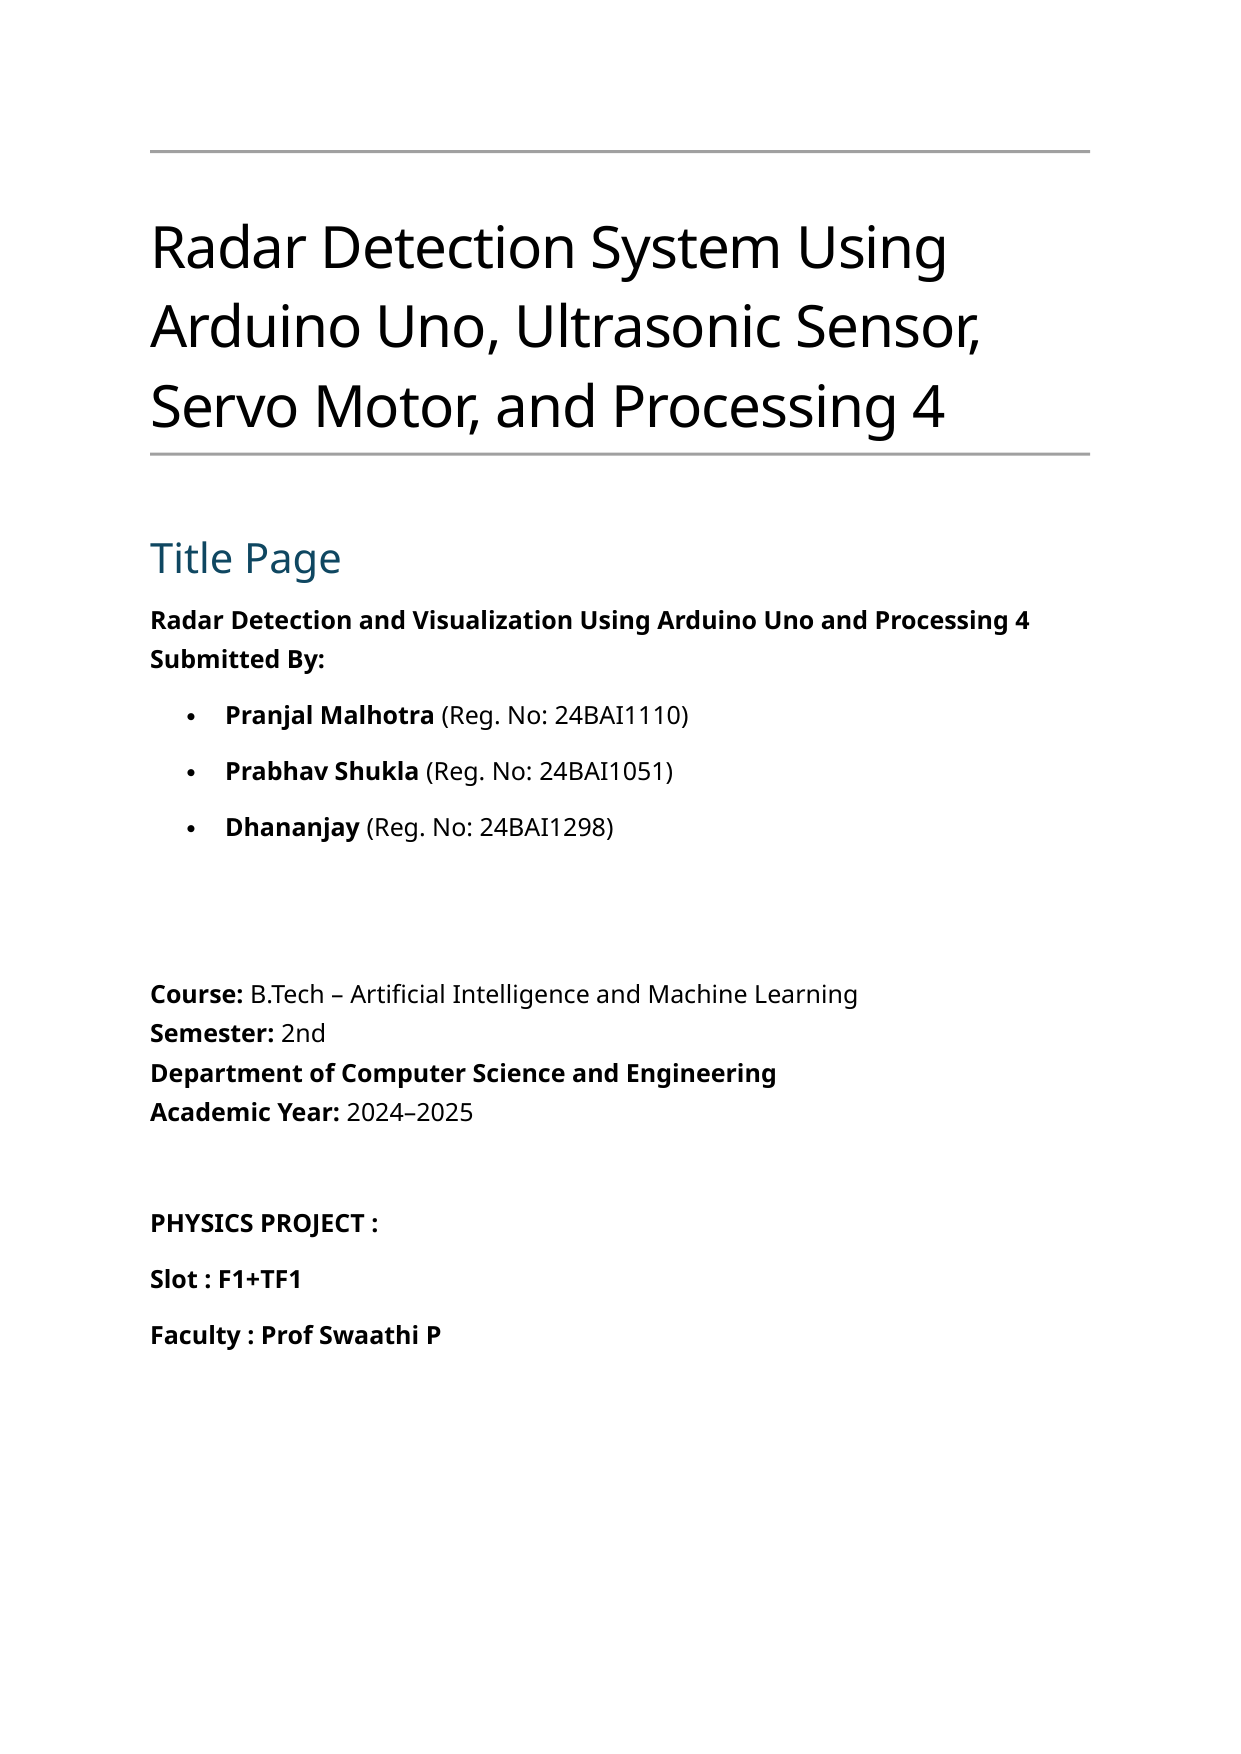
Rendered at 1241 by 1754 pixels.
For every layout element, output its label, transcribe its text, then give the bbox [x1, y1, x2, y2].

text Faculty : Prof Swaathi P [150, 1318, 1090, 1352]
list Pranjal Malhotra (Reg. No: 24BAI1110) [187, 698, 1090, 732]
list Dhananjay (Reg. No: 24BAI1298) [187, 809, 1090, 843]
text PHYSICS PROJECT : [150, 1206, 1090, 1240]
text Course: B.Tech – Artificial Intelligence and Machine Learning Semester: 2nd Department of Computer Science and Engineering Academic Year: 2024–2025 [150, 977, 1090, 1128]
text Slot : F1+TF1 [150, 1262, 1090, 1296]
title Radar Detection System Using Arduino Uno, Ultrasonic Sensor, Servo Motor, and Processing 4 [150, 206, 1090, 444]
text Radar Detection and Visualization Using Arduino Uno and Processing 4 Submitted By: [150, 603, 1090, 676]
list Prabhav Shukla (Reg. No: 24BAI1051) [187, 754, 1090, 788]
subtitle Title Page [150, 529, 1090, 586]
